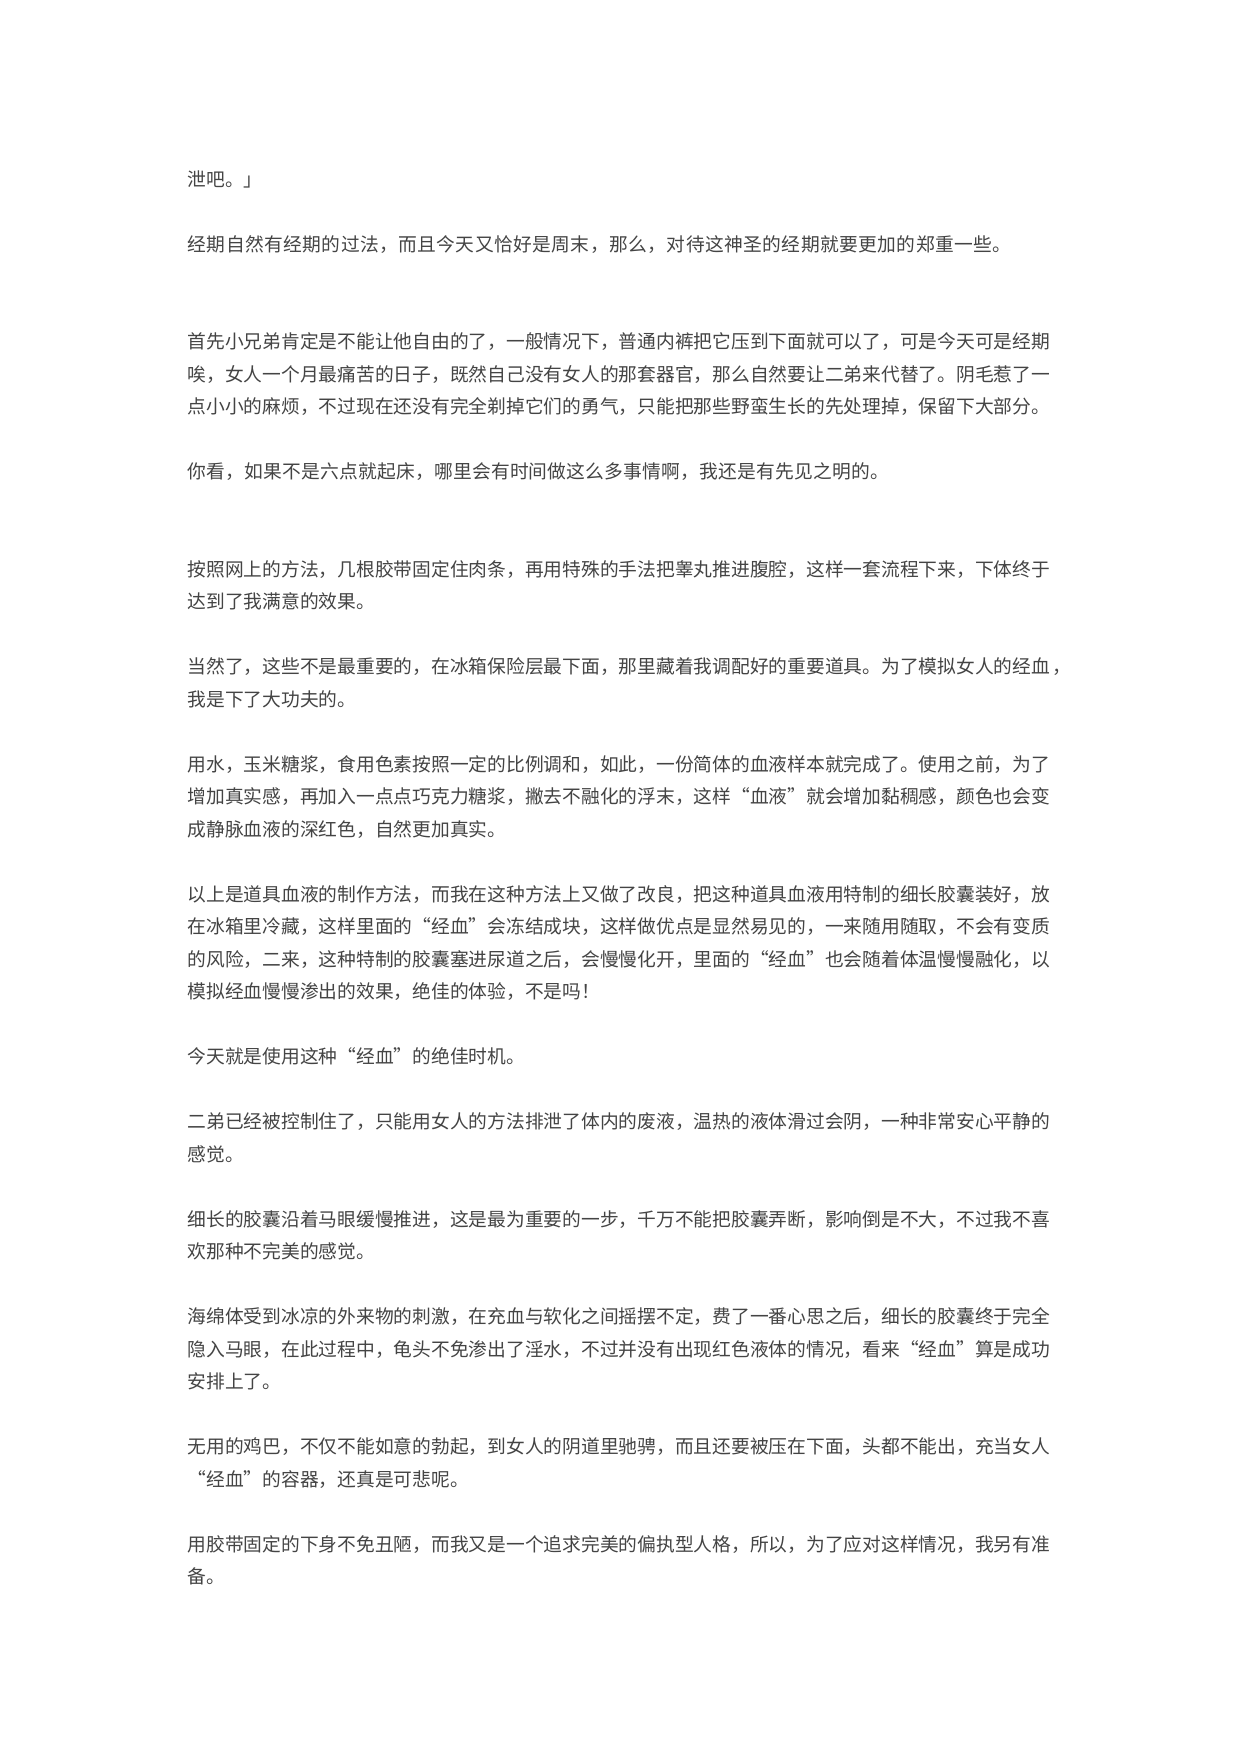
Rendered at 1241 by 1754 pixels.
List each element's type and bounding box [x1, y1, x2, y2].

text [187, 162, 1053, 1592]
